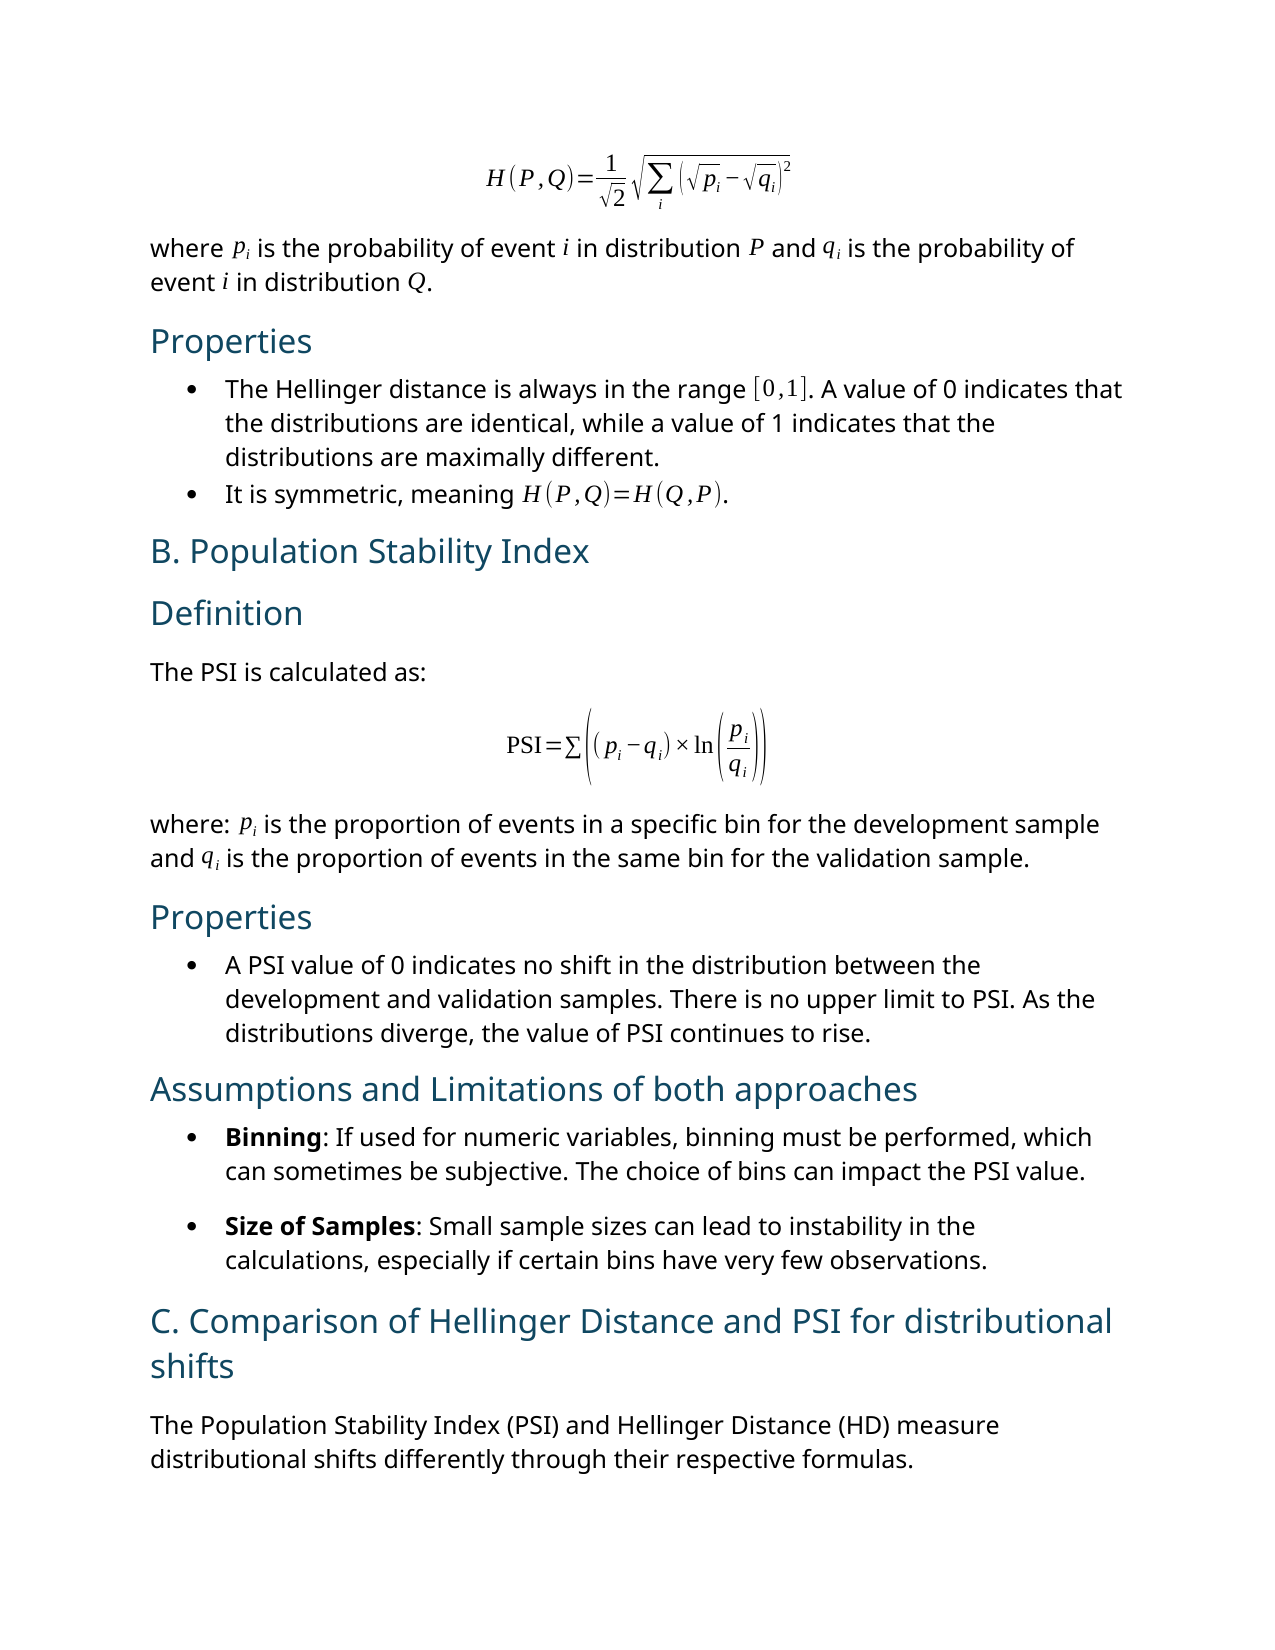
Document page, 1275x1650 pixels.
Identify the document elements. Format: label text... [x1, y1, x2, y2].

list Size of Samples: Small sample sizes can lead to instability in the calculations, especially if certain bins have very few observations. [187, 1209, 1125, 1277]
subtitle Properties [150, 893, 1125, 939]
subtitle C. Comparison of Hellinger Distance and PSI for distributional shifts [150, 1298, 1125, 1389]
text The PSI is calculated as: [150, 654, 1125, 688]
list A PSI value of 0 indicates no shift in the distribution between the development and validation samples. There is no upper limit to PSI. As the distributions diverge, the value of PSI continues to rise. [187, 947, 1125, 1049]
subtitle Assumptions and Limitations of both approaches [150, 1066, 1125, 1112]
list The Hellinger distance is always in the range . A value of 0 indicates that the distributions are identical, while a value of 1 indicates that the distributions are maximally different. [187, 371, 1125, 473]
list It is symmetric, meaning . [187, 477, 1125, 511]
subtitle Properties [150, 317, 1125, 363]
subtitle B. Population Stability Index [150, 528, 1125, 573]
text where: is the proportion of events in a specific bin for the development sample and is the proportion of events in the same bin for the validation sample. [150, 807, 1125, 875]
text where is the probability of event in distribution and is the probability of event in distribution . [150, 231, 1125, 299]
list Binning: If used for numeric variables, binning must be performed, which can sometimes be subjective. The choice of bins can impact the PSI value. [187, 1120, 1125, 1188]
subtitle Definition [150, 590, 1125, 635]
text The Population Stability Index (PSI) and Hellinger Distance (HD) measure distributional shifts differently through their respective formulas. [150, 1407, 1125, 1476]
